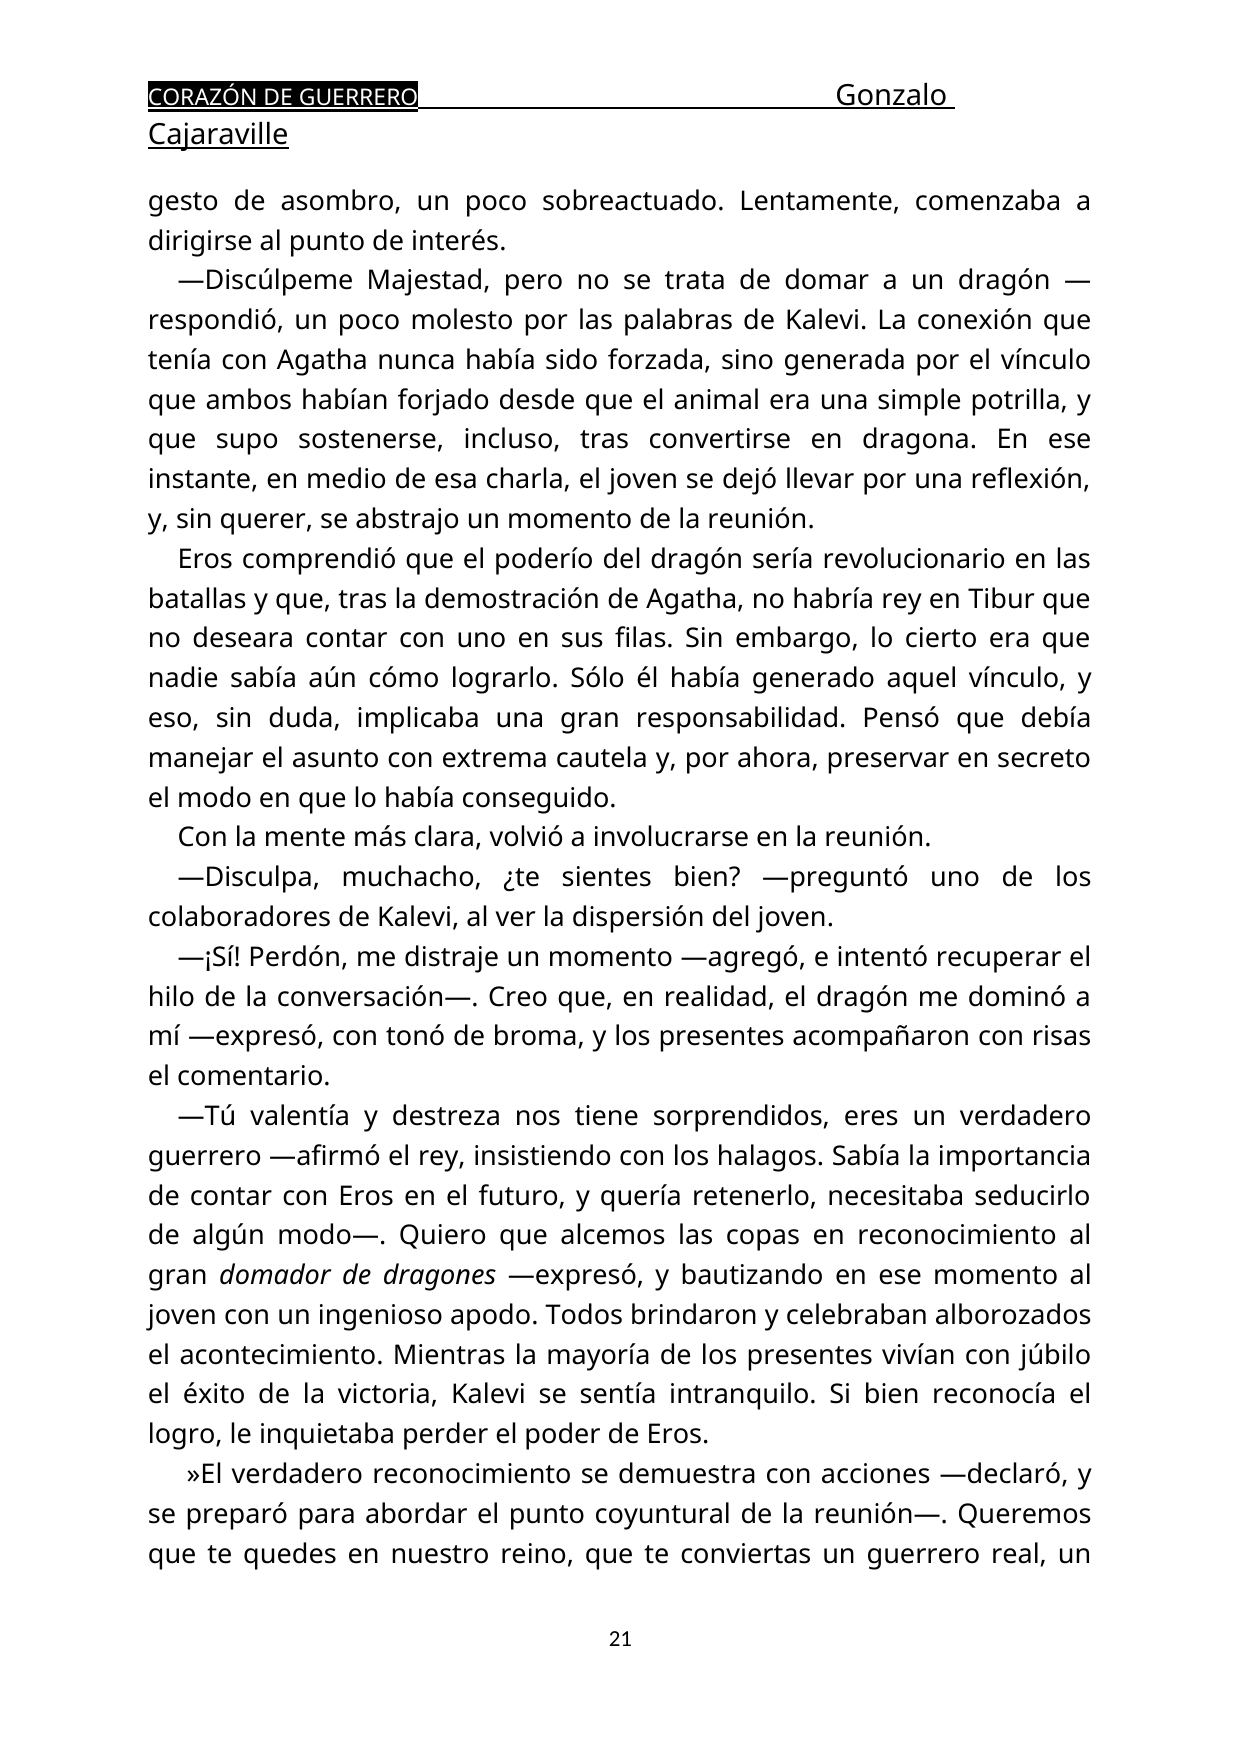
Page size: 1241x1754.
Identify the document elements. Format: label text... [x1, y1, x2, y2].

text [148, 181, 1092, 258]
text —Tú valentía y destreza nos tiene sorprendidos, eres un verdadero guerrero —afirmó el rey, insistiendo con los halagos. Sabía la importancia de contar con Eros en el futuro, y quería retenerlo, necesitaba seducirlo de algún modo—. Quiero que alcemos las copas en reconocimiento al gran domador de dragones —expresó, y bautizando en ese momento al joven con un ingenioso apodo. Todos brindaron y celebraban alborozados el acontecimiento. Mientras la mayoría de los presentes vivían con júbilo el éxito de la victoria, Kalevi se sentía intranquilo. Si bien reconocía el logro, le inquietaba perder el poder de Eros. [148, 1096, 1092, 1452]
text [148, 1454, 1092, 1571]
text Eros comprendió que el poderío del dragón sería revolucionario en las batallas y que, tras la demostración de Agatha, no habría rey en Tibur que no deseara contar con uno en sus filas. Sin embargo, lo cierto era que nadie sabía aún cómo lograrlo. Sólo él había generado aquel vínculo, y eso, sin duda, implicaba una gran responsabilidad. Pensó que debía manejar el asunto con extrema cautela y, por ahora, preservar en secreto el modo en que lo había conseguido. [148, 539, 1092, 815]
text —¡Sí! Perdón, me distraje un momento —agregó, e intentó recuperar el hilo de la conversación—. Creo que, en realidad, el dragón me dominó a mí —expresó, con tonó de broma, y los presentes acompañaron con risas el comentario. [148, 937, 1092, 1093]
text —Disculpa, muchacho, ¿te sientes bien? —preguntó uno de los colaboradores de Kalevi, al ver la dispersión del joven. [148, 858, 1092, 934]
text Con la mente más clara, volvió a involucrarse en la reunión. [148, 818, 1092, 855]
text —Discúlpeme Majestad, pero no se trata de domar a un dragón —respondió, un poco molesto por las palabras de Kalevi. La conexión que tenía con Agatha nunca había sido forzada, sino generada por el vínculo que ambos habían forjado desde que el animal era una simple potrilla, y que supo sostenerse, incluso, tras convertirse en dragona. En ese instante, en medio de esa charla, el joven se dejó llevar por una reflexión, y, sin querer, se abstrajo un momento de la reunión. [148, 261, 1092, 536]
